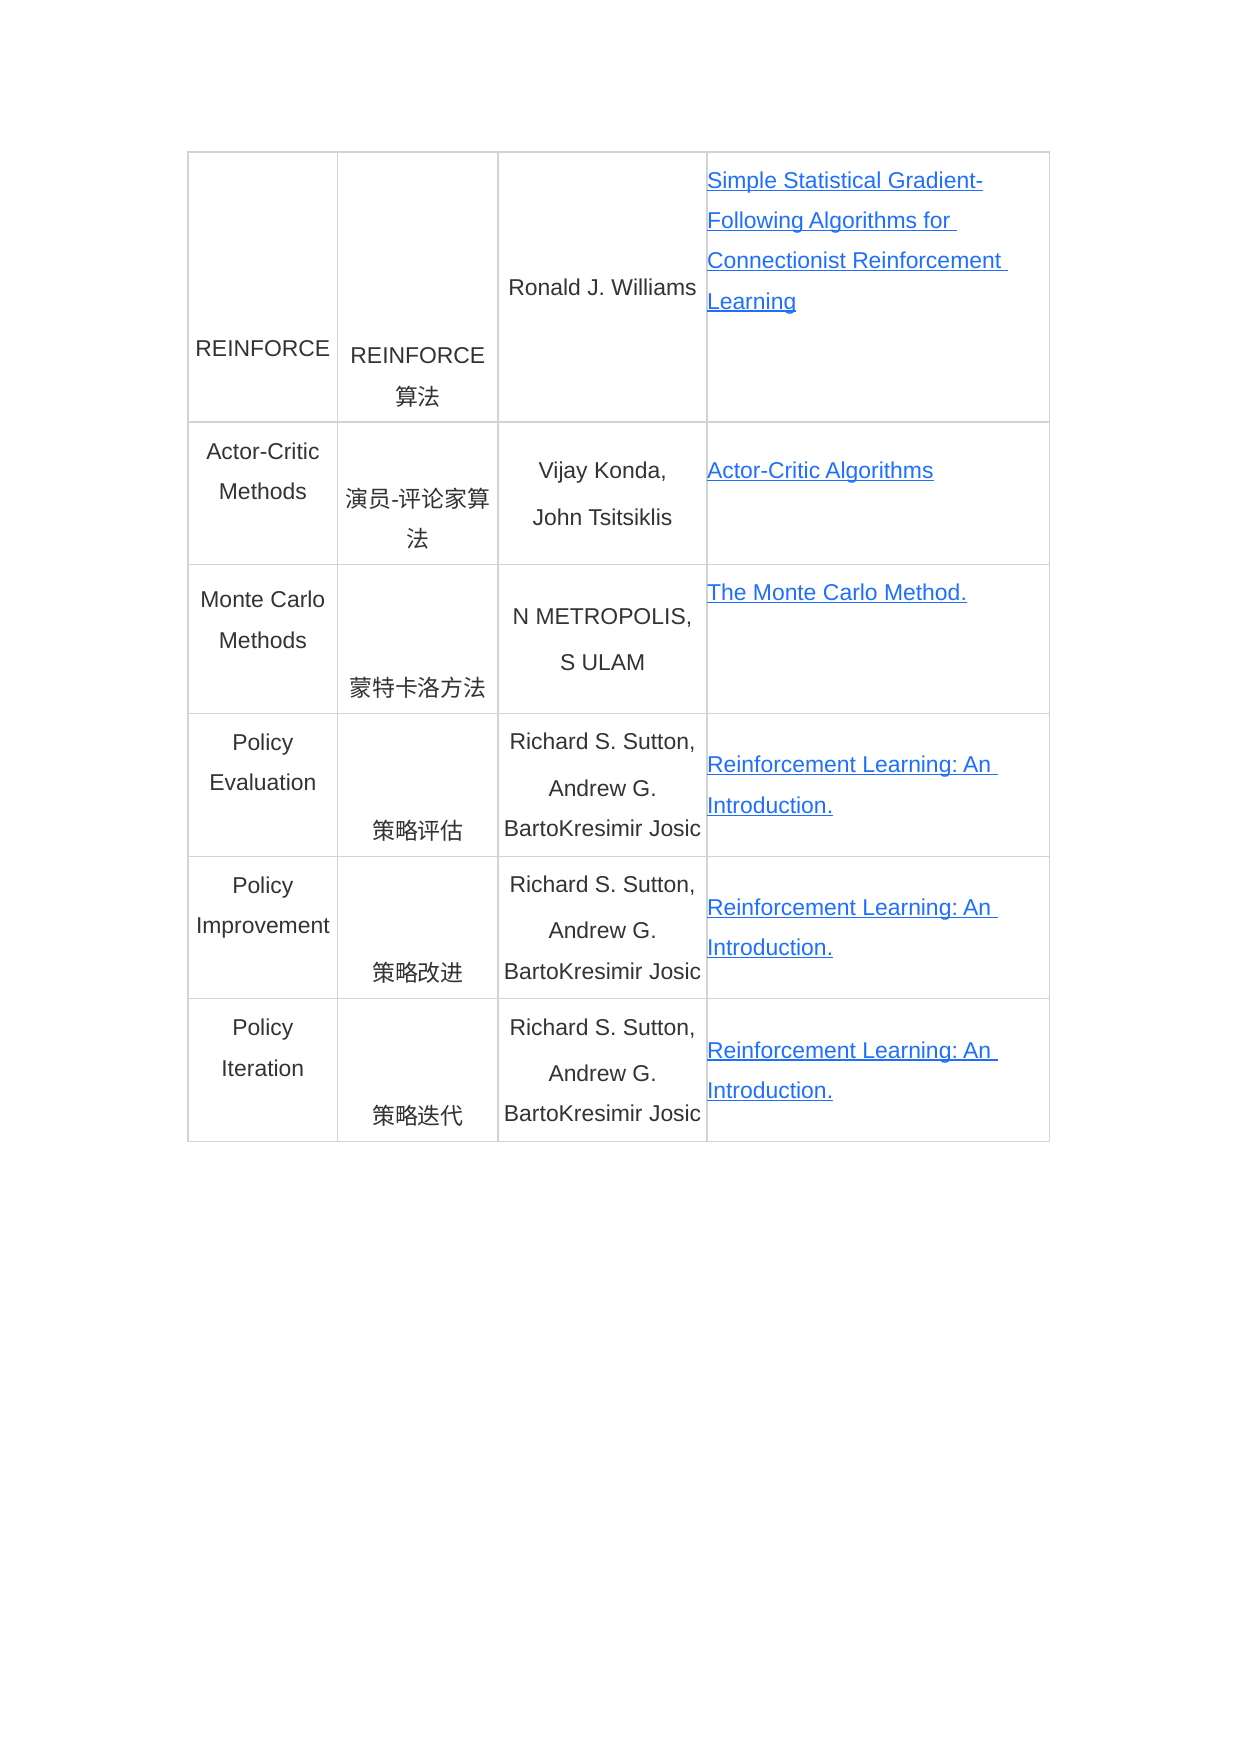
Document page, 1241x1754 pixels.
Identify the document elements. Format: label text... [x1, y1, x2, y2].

table_cell Monte Carlo Methods [189, 565, 337, 713]
table_cell REINFORCE [189, 153, 337, 421]
table_cell N METROPOLIS, S ULAM [499, 565, 706, 713]
table_cell Actor-Critic Algorithms [708, 423, 1049, 564]
table_cell Policy Evaluation [189, 714, 337, 856]
table_cell Actor-Critic Methods [189, 423, 337, 564]
table_cell 策略评估 [338, 714, 497, 856]
table_cell Reinforcement Learning: An Introduction. [708, 714, 1049, 856]
table_cell Ronald J. Williams [499, 153, 706, 421]
table_cell Vijay Konda, John Tsitsiklis [499, 423, 706, 564]
table_cell Policy Iteration [189, 999, 337, 1141]
table_cell Richard S. Sutton, Andrew G. BartoKresimir Josic [499, 714, 706, 856]
table_cell Reinforcement Learning: An Introduction. [708, 999, 1049, 1141]
table_cell The Monte Carlo Method. [708, 565, 1049, 713]
table_cell 策略改进 [338, 857, 497, 998]
table_cell Richard S. Sutton, Andrew G. BartoKresimir Josic [499, 857, 706, 998]
table_cell 演员-评论家算法 [338, 423, 497, 564]
table_cell Policy Improvement [189, 857, 337, 998]
table_cell 策略迭代 [338, 999, 497, 1141]
table_cell Simple Statistical Gradient-Following Algorithms for Connectionist Reinforcement Learning [708, 153, 1049, 421]
table_cell 蒙特卡洛方法 [338, 565, 497, 713]
table_cell Richard S. Sutton, Andrew G. BartoKresimir Josic [499, 999, 706, 1141]
table_cell REINFORCE算法 [338, 153, 497, 421]
table_cell Reinforcement Learning: An Introduction. [708, 857, 1049, 998]
